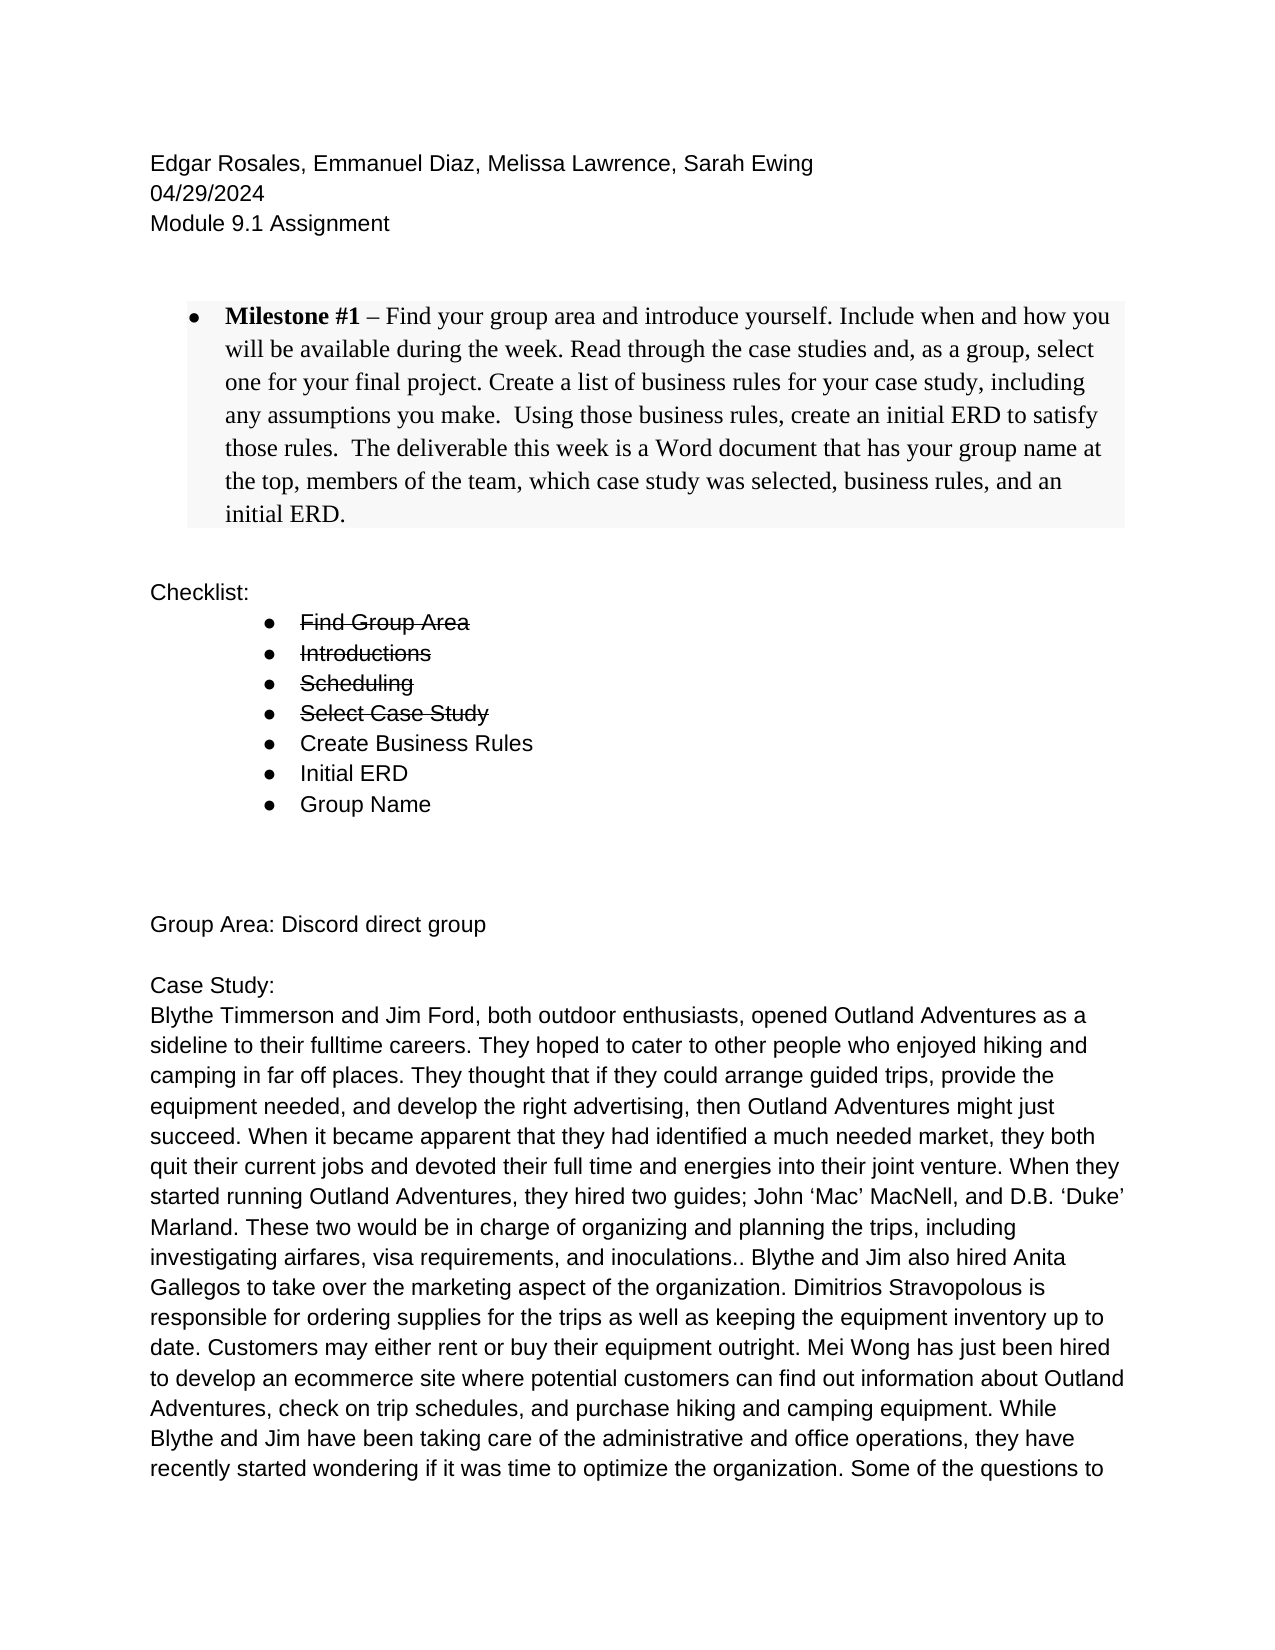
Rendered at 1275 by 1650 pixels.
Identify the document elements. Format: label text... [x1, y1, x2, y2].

text Case Study: [150, 972, 1125, 998]
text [150, 1002, 1125, 1481]
text Module 9.1 Assignment [150, 210, 1125, 237]
text Group Area: Discord direct group [150, 911, 1125, 938]
list Milestone #1 – Find your group area and introduce yourself. Include when and how you will be available during the week. Read through the case studies and, as a group, select one for your final project. Create a list of business rules for your case study, including any assumptions you make. Using those business rules, create an initial ERD to satisfy those rules. The deliverable this week is a Word document that has your group name at the top, members of the team, which case study was selected, business rules, and an initial ERD. [187, 301, 1125, 528]
list Introductions [262, 639, 1125, 666]
text Edgar Rosales, Emmanuel Diaz, Melissa Lawrence, Sarah Ewing 04/29/2024 [150, 150, 1125, 207]
list Scheduling [262, 670, 1125, 696]
text Checklist: [150, 579, 1125, 605]
list Select Case Study [262, 700, 1125, 726]
list Initial ERD [262, 760, 1125, 787]
list Find Group Area [262, 609, 1125, 636]
list Group Name [262, 791, 1125, 847]
list Create Business Rules [262, 730, 1125, 756]
